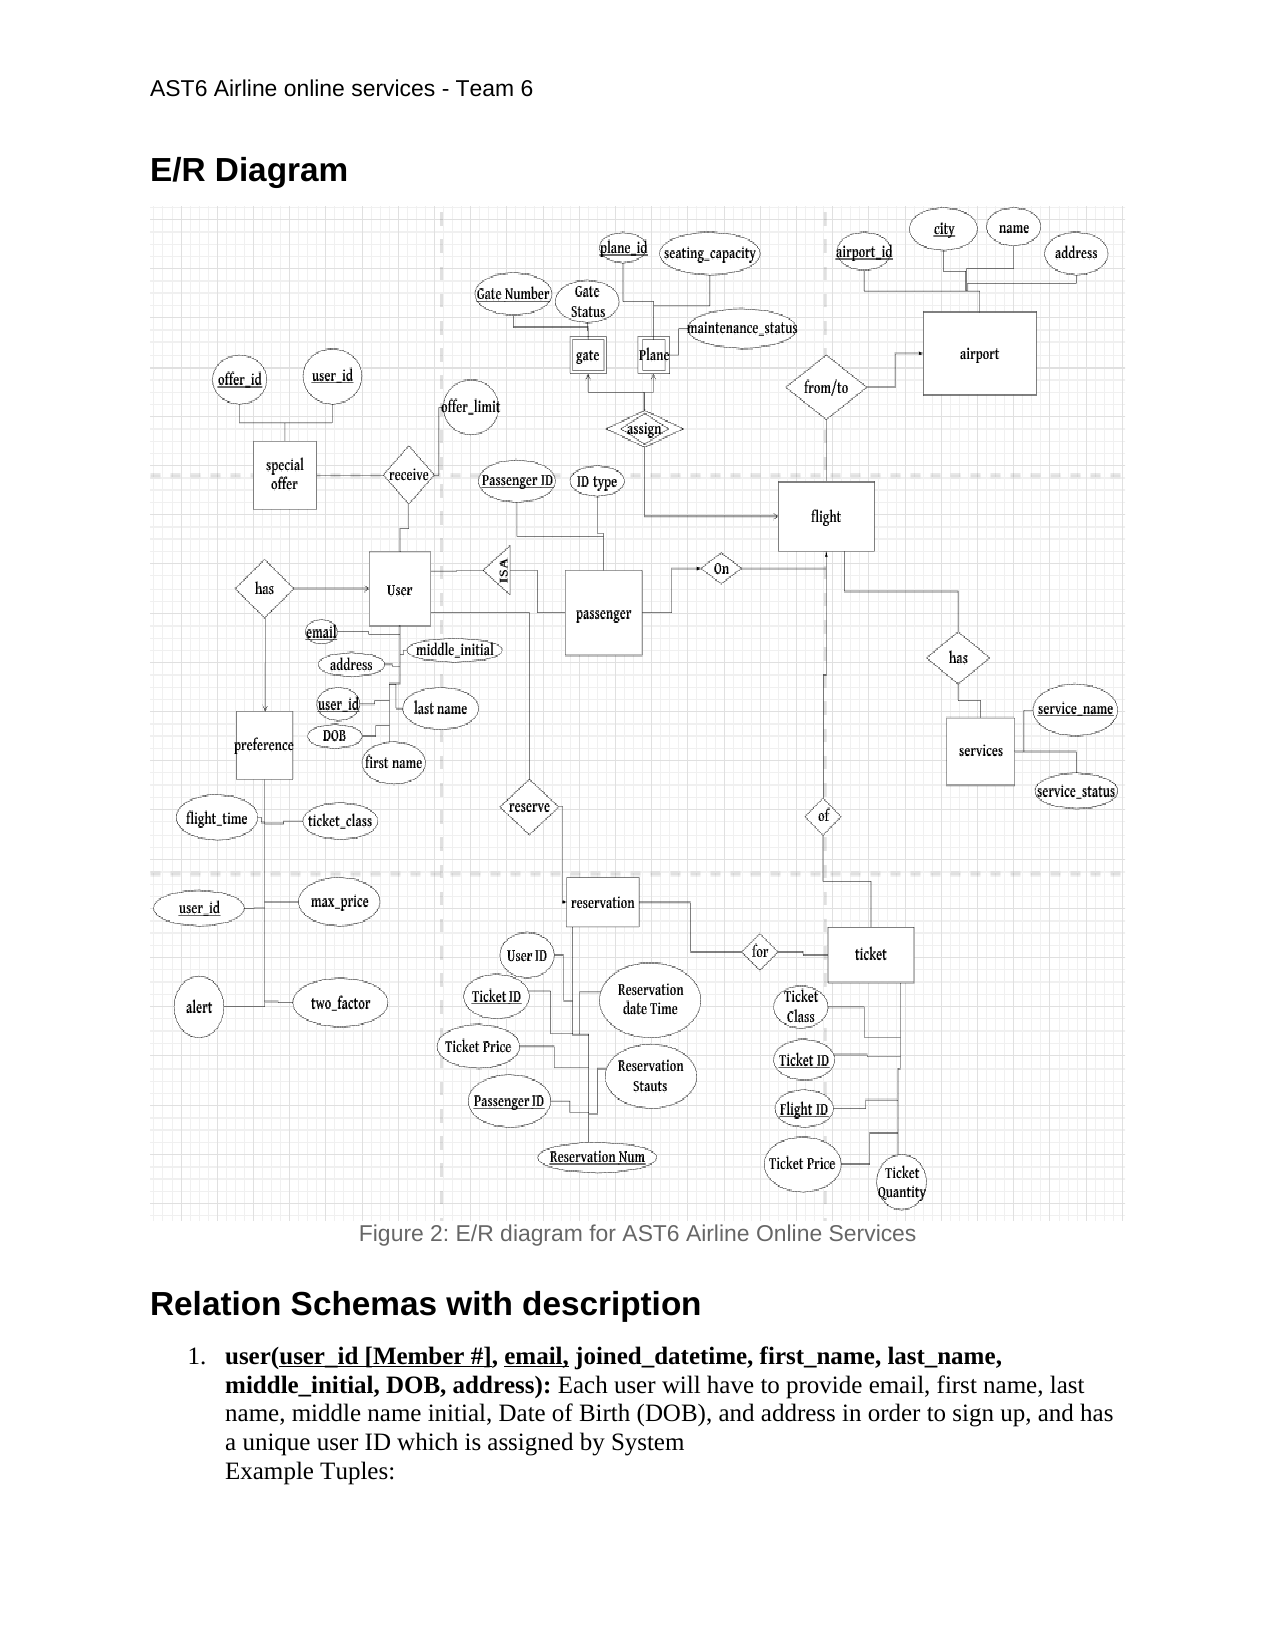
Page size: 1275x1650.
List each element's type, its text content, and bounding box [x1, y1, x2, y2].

subtitle Relation Schemas with description [150, 1284, 1125, 1323]
text Example Tuples: [225, 1456, 1125, 1485]
text Figure 2: E/R diagram for AST6 Airline Online Services [150, 1221, 1125, 1247]
subtitle E/R Diagram [150, 150, 1125, 188]
picture [150, 206, 1125, 1221]
